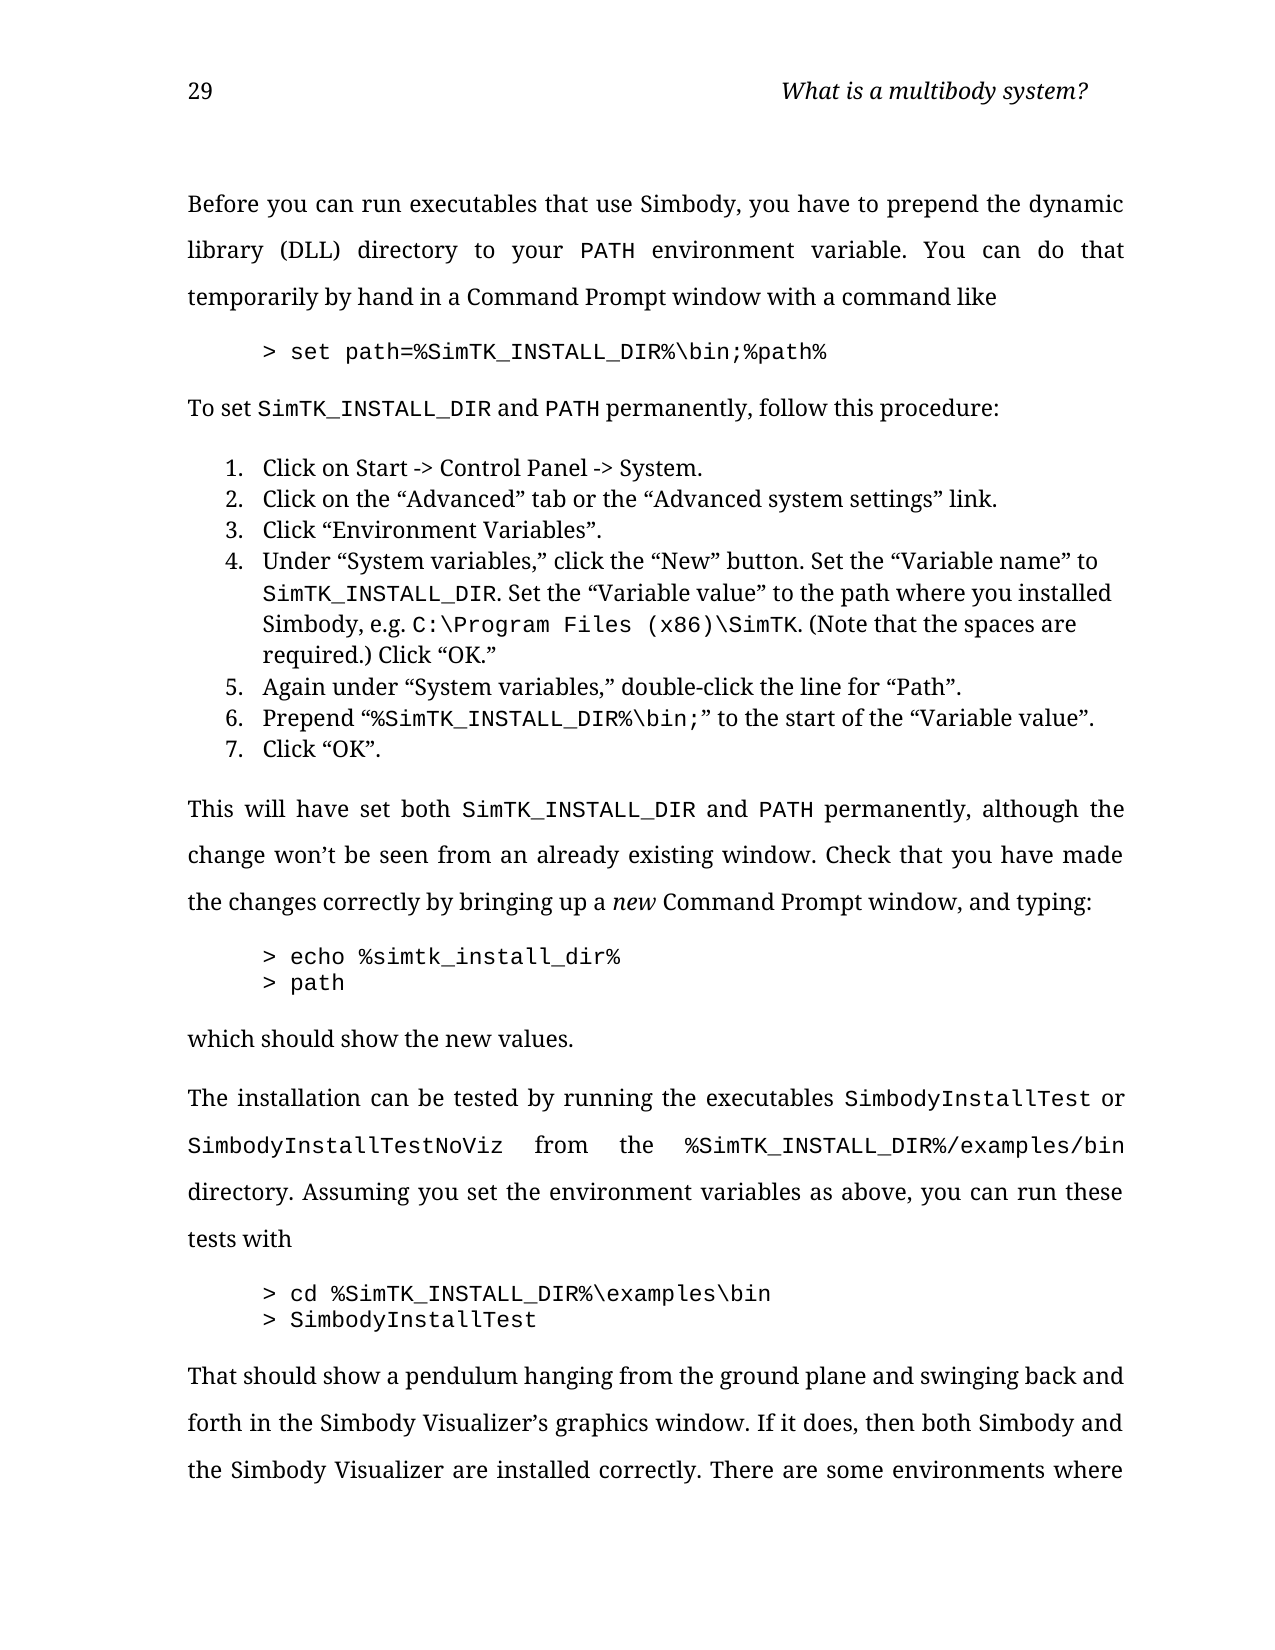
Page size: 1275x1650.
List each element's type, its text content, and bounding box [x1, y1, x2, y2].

text > path [187, 972, 1125, 998]
list Click on the “Advanced” tab or the “Advanced system settings” link. [225, 483, 1125, 514]
text The installation can be tested by running the executables SimbodyInstallTest or SimbodyInstallTestNoViz from the %SimTK_INSTALL_DIR%/examples/bin directory. Assuming you set the environment variables as above, you can run these tests with [187, 1082, 1125, 1254]
text To set SimTK_INSTALL_DIR and PATH permanently, follow this procedure: [187, 392, 1125, 423]
list Click “Environment Variables”. [225, 514, 1125, 545]
text > set path=%SimTK_INSTALL_DIR%\bin;%path% [187, 341, 1125, 367]
text which should show the new values. [187, 1023, 1125, 1054]
text > SimbodyInstallTest [187, 1308, 1125, 1334]
text > cd %SimTK_INSTALL_DIR%\examples\bin [187, 1283, 1125, 1308]
list Under “System variables,” click the “New” button. Set the “Variable name” to SimTK_INSTALL_DIR. Set the “Variable value” to the path where you installed Simbody, e.g. C:\Program Files (x86)\SimTK. (Note that the spaces are required.) Click “OK.” [225, 545, 1125, 671]
text > echo %simtk_install_dir% [187, 946, 1125, 972]
list Click “OK”. [225, 733, 1125, 764]
list Again under “System variables,” double-click the line for “Path”. [225, 671, 1125, 702]
text This will have set both SimTK_INSTALL_DIR and PATH permanently, although the change won’t be seen from an already existing window. Check that you have made the changes correctly by bringing up a new Command Prompt window, and typing: [187, 792, 1125, 918]
list Prepend “%SimTK_INSTALL_DIR%\bin;” to the start of the “Variable value”. [225, 702, 1125, 733]
list Click on Start -> Control Panel -> System. [225, 452, 1125, 483]
text Before you can run executables that use Simbody, you have to prepend the dynamic library (DLL) directory to your PATH environment variable. You can do that temporarily by hand in a Command Prompt window with a command like [187, 187, 1125, 313]
